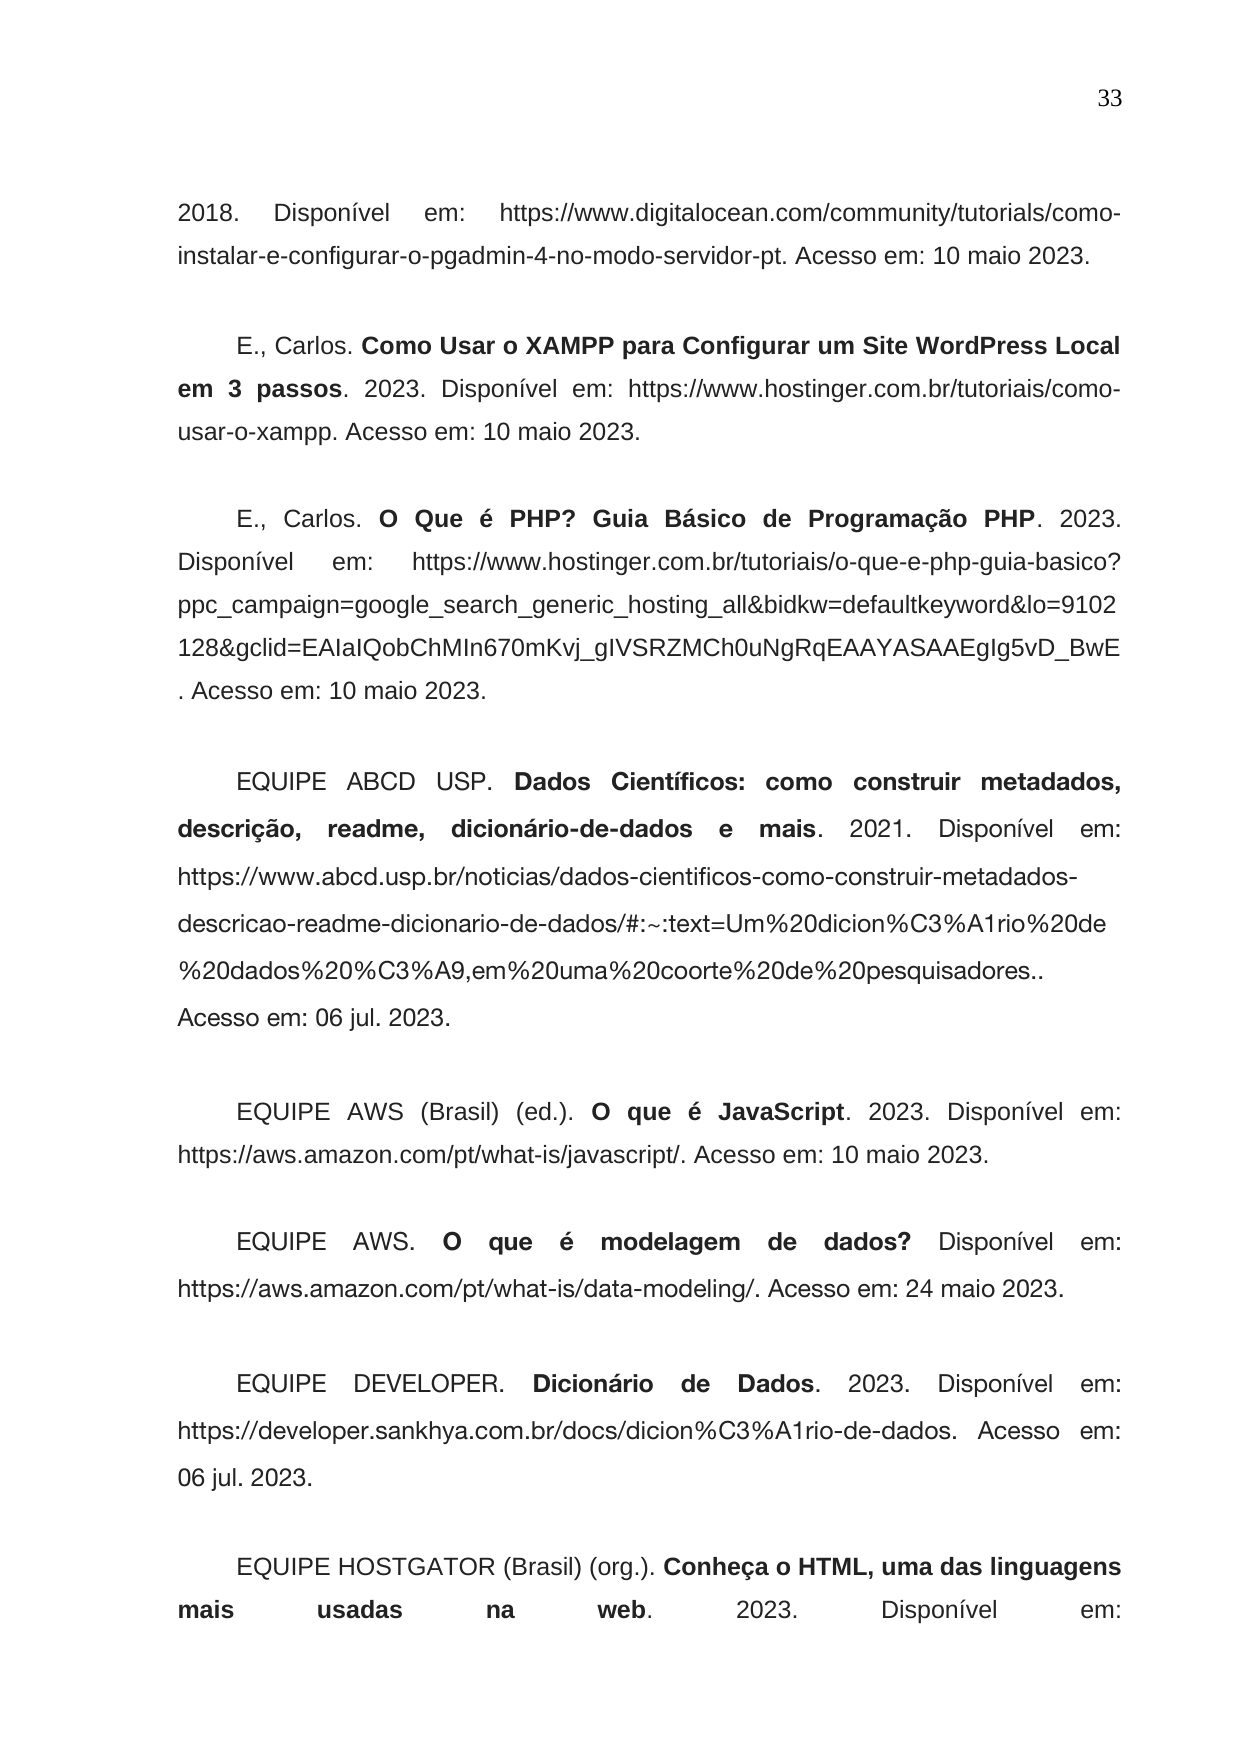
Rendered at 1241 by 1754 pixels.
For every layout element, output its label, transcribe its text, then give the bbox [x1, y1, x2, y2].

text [177, 198, 1122, 269]
text EQUIPE AWS (Brasil) (ed.). O que é JavaScript. 2023. Disponível em: https://aws.amazon.com/pt/what-is/javascript/. Acesso em: 10 maio 2023. [177, 1097, 1122, 1168]
text EQUIPE AWS. O que é modelagem de dados? Disponível em: https://aws.amazon.com/pt/what-is/data-modeling/. Acesso em: 24 maio 2023. [177, 1226, 1122, 1305]
text EQUIPE ABCD USP. Dados Científicos: como construir metadados, descrição, readme, dicionário-de-dados e mais. 2021. Disponível em: https://www.abcd.usp.br/noticias/dados-cientificos-como-construir-metadados-descricao-readme-dicionario-de-dados/#:~:text=Um%20dicion%C3%A1rio%20de%20dados%20%C3%A9,em%20uma%20coorte%20de%20pesquisadores.. Acesso em: 06 jul. 2023. [177, 766, 1122, 1034]
text E., Carlos. O Que é PHP? Guia Básico de Programação PHP. 2023. Disponível em: https://www.hostinger.com.br/tutoriais/o-que-e-php-guia-basico?ppc_campaign=google_search_generic_hosting_all&bidkw=defaultkeyword&lo=9102128&gclid=EAIaIQobChMIn670mKvj_gIVSRZMCh0uNgRqEAAYASAAEgIg5vD_BwE. Acesso em: 10 maio 2023. [177, 503, 1122, 705]
text E., Carlos. Como Usar o XAMPP para Configurar um Site WordPress Local em 3 passos. 2023. Disponível em: https://www.hostinger.com.br/tutoriais/como-usar-o-xampp. Acesso em: 10 maio 2023. [177, 331, 1122, 446]
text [177, 1552, 1122, 1624]
text EQUIPE DEVELOPER. Dicionário de Dados. 2023. Disponível em: https://developer.sankhya.com.br/docs/dicion%C3%A1rio-de-dados. Acesso em: 06 jul. 2023. [177, 1368, 1122, 1493]
